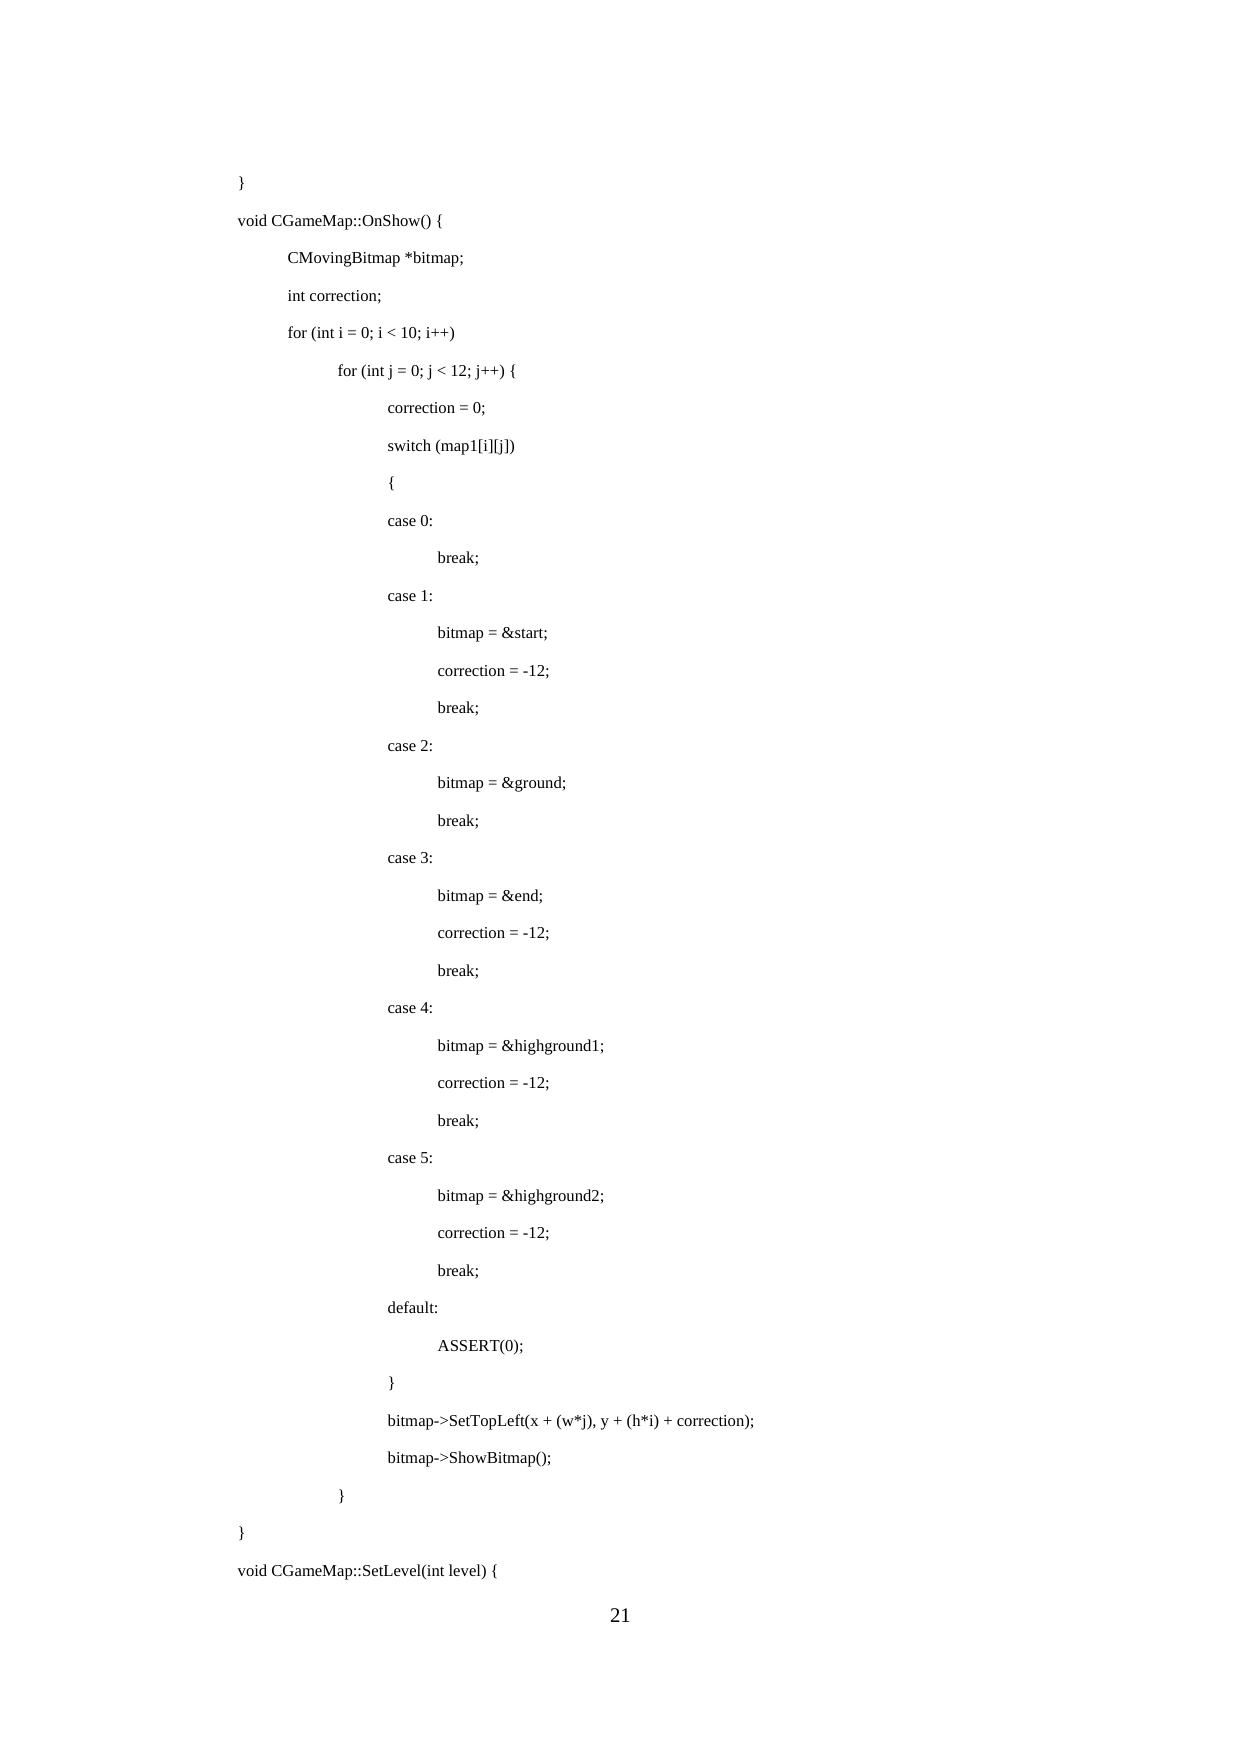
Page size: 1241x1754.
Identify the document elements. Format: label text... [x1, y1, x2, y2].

text } [187, 1514, 1053, 1551]
text bitmap = &start; [187, 614, 1053, 651]
text ASSERT(0); [187, 1326, 1053, 1364]
text correction = 0; [187, 389, 1053, 426]
text case 1: [187, 576, 1053, 614]
text case 3: [187, 839, 1053, 876]
text break; [187, 801, 1053, 839]
text void CGameMap::SetLevel(int level) { [187, 1551, 1053, 1589]
text bitmap = &highground1; [187, 1026, 1053, 1064]
text default: [187, 1289, 1053, 1326]
text break; [187, 1101, 1053, 1139]
text void CGameMap::OnShow() { [187, 201, 1053, 239]
text break; [187, 1251, 1053, 1289]
text break; [187, 951, 1053, 989]
text bitmap->ShowBitmap(); [187, 1439, 1053, 1476]
text { [187, 464, 1053, 501]
text int correction; [187, 276, 1053, 314]
text break; [187, 689, 1053, 726]
text } [187, 1476, 1053, 1514]
text correction = -12; [187, 1064, 1053, 1101]
text bitmap->SetTopLeft(x + (w*j), y + (h*i) + correction); [187, 1401, 1053, 1439]
text switch (map1[i][j]) [187, 426, 1053, 464]
text case 4: [187, 989, 1053, 1026]
text } [187, 164, 1053, 201]
text case 0: [187, 501, 1053, 539]
text case 2: [187, 726, 1053, 764]
text correction = -12; [187, 914, 1053, 951]
text break; [187, 539, 1053, 576]
text for (int j = 0; j < 12; j++) { [187, 351, 1053, 389]
text bitmap = &ground; [187, 764, 1053, 801]
text } [187, 1364, 1053, 1401]
text CMovingBitmap *bitmap; [187, 239, 1053, 276]
text bitmap = &highground2; [187, 1176, 1053, 1214]
text for (int i = 0; i < 10; i++) [187, 314, 1053, 351]
text correction = -12; [187, 651, 1053, 689]
text correction = -12; [187, 1214, 1053, 1251]
text bitmap = &end; [187, 876, 1053, 914]
text case 5: [187, 1139, 1053, 1176]
